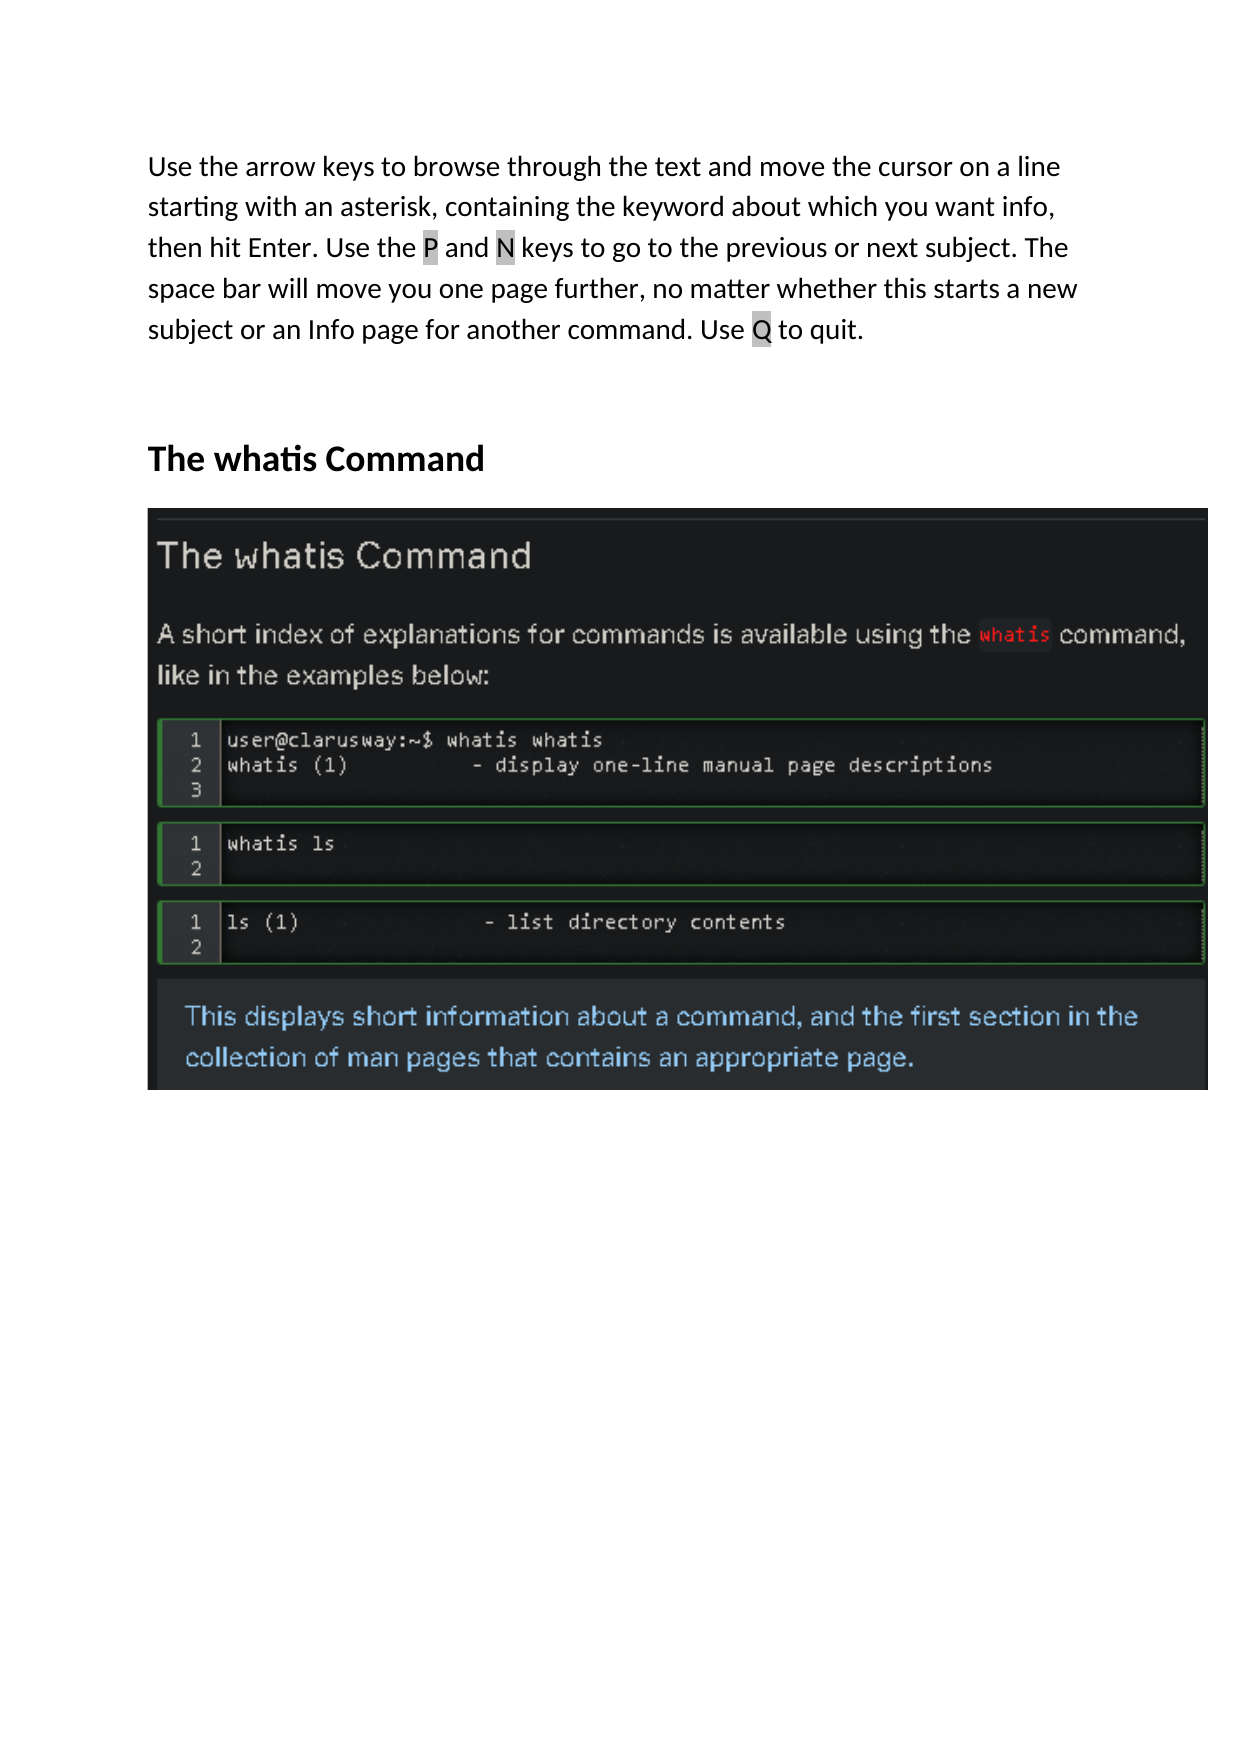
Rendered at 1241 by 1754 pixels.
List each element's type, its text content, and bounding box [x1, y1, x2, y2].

text The whatis Command [148, 435, 1093, 481]
picture [147, 508, 1208, 1090]
text Use the arrow keys to browse through the text and move the cursor on a line starting with an asterisk, containing the keyword about which you want info, then hit Enter. Use the P and N keys to go to the previous or next subject. The space bar will move you one page further, no matter whether this starts a new subject or an Info page for another command. Use Q to quit. [148, 148, 1093, 347]
